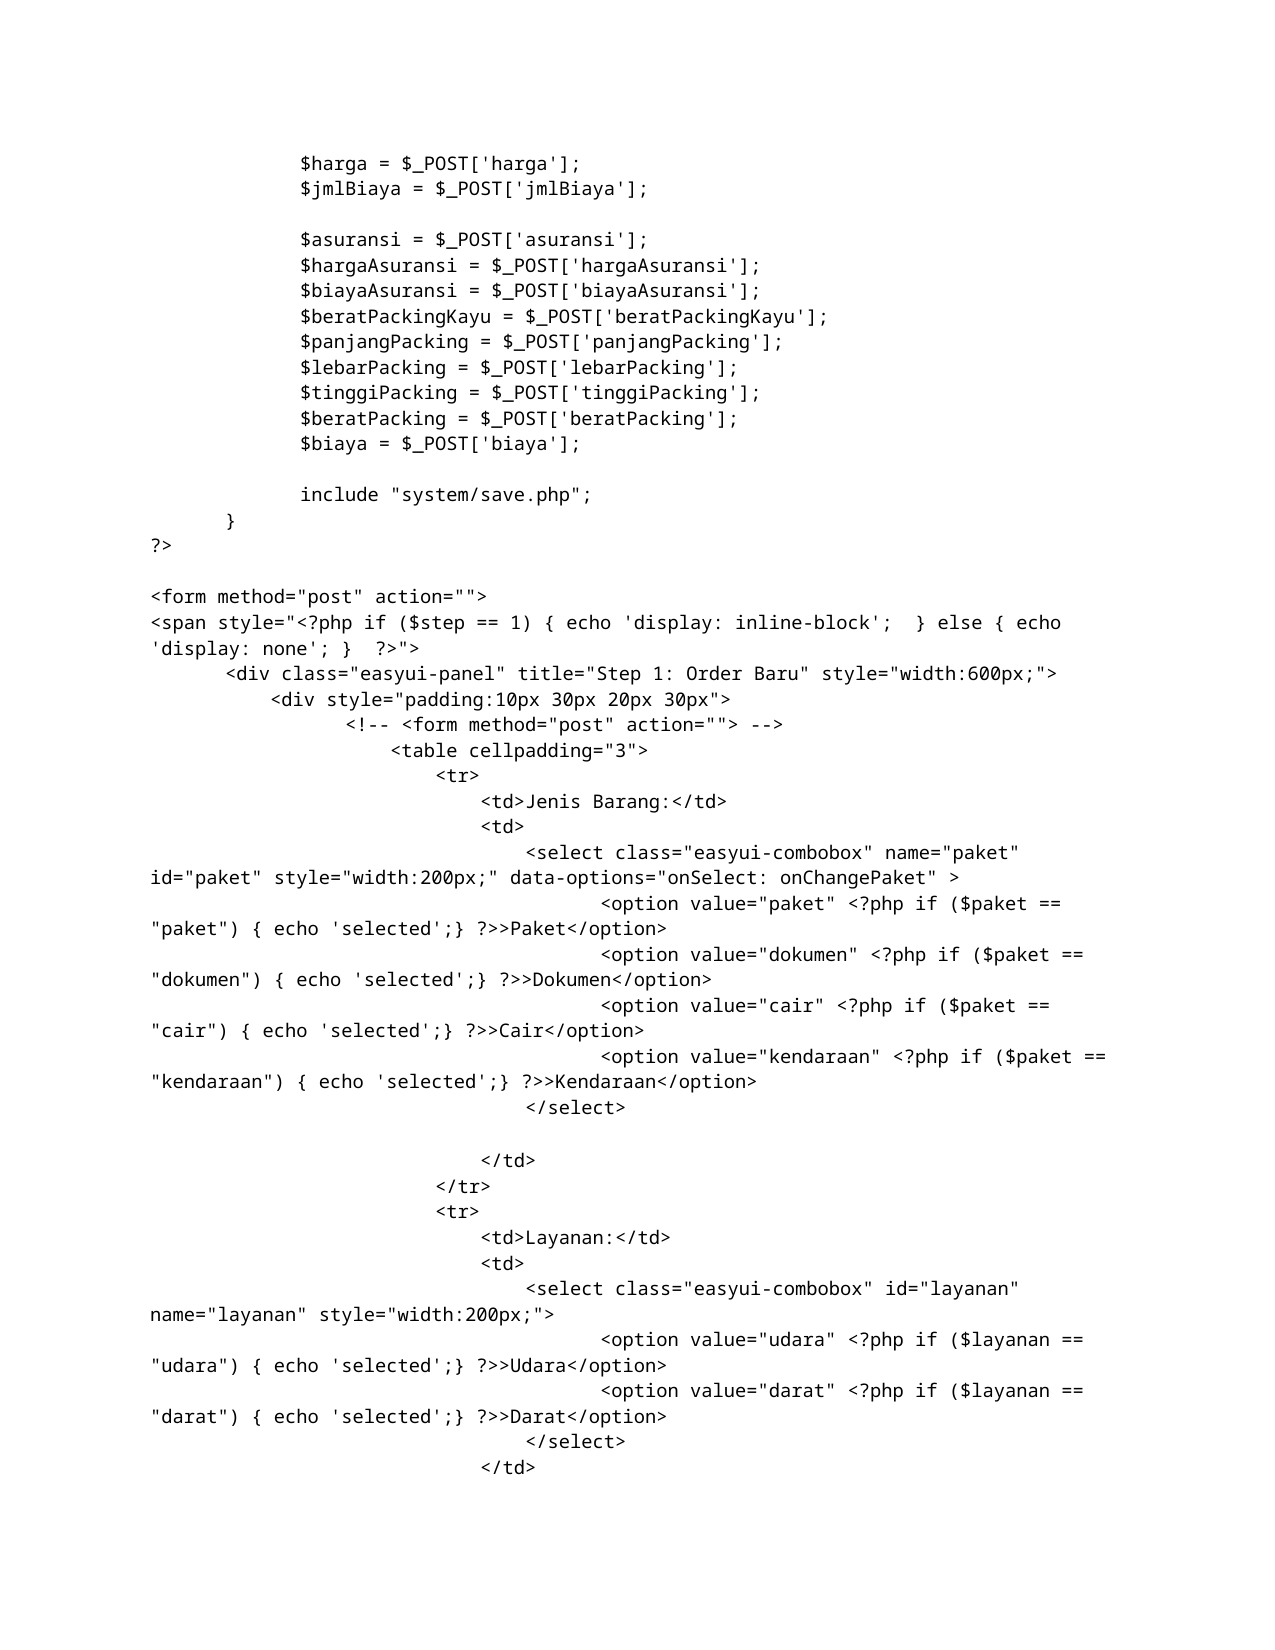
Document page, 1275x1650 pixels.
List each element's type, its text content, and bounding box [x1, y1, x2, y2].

text <option value="paket" <?php if ($paket == "paket") { echo 'selected';} ?>>Paket</option> [150, 890, 1125, 941]
text $asuransi = $_POST['asuransi']; [150, 227, 1125, 252]
text } [150, 507, 1125, 533]
text </td> [150, 1454, 1125, 1479]
text $panjangPacking = $_POST['panjangPacking']; [150, 329, 1125, 354]
text $biayaAsuransi = $_POST['biayaAsuransi']; [150, 278, 1125, 303]
text $beratPackingKayu = $_POST['beratPackingKayu']; [150, 303, 1125, 329]
text <option value="dokumen" <?php if ($paket == "dokumen") { echo 'selected';} ?>>Dokumen</option> [150, 941, 1125, 992]
text <td> [150, 1250, 1125, 1275]
text <option value="cair" <?php if ($paket == "cair") { echo 'selected';} ?>>Cair</option> [150, 992, 1125, 1043]
text <span style="<?php if ($step == 1) { echo 'display: inline-block'; } else { echo 'display: none'; } ?>"> [150, 609, 1125, 660]
text <table cellpadding="3"> [150, 737, 1125, 762]
text <!-- <form method="post" action=""> --> [150, 711, 1125, 737]
text <tr> [150, 762, 1125, 788]
text </tr> [150, 1173, 1125, 1199]
text ?> [150, 533, 1125, 558]
text </td> [150, 1148, 1125, 1173]
text <td>Jenis Barang:</td> [150, 788, 1125, 813]
text <option value="kendaraan" <?php if ($paket == "kendaraan") { echo 'selected';} ?>>Kendaraan</option> [150, 1043, 1125, 1094]
text <div style="padding:10px 30px 20px 30px"> [150, 686, 1125, 711]
text $beratPacking = $_POST['beratPacking']; [150, 405, 1125, 431]
text $lebarPacking = $_POST['lebarPacking']; [150, 354, 1125, 380]
text <tr> [150, 1199, 1125, 1224]
text <div class="easyui-panel" title="Step 1: Order Baru" style="width:600px;"> [150, 660, 1125, 686]
text <select class="easyui-combobox" name="paket" id="paket" style="width:200px;" data-options="onSelect: onChangePaket" > [150, 839, 1125, 890]
text </select> [150, 1428, 1125, 1454]
text $hargaAsuransi = $_POST['hargaAsuransi']; [150, 252, 1125, 278]
text include "system/save.php"; [150, 482, 1125, 507]
text <td> [150, 813, 1125, 839]
text <select class="easyui-combobox" id="layanan" name="layanan" style="width:200px;"> [150, 1275, 1125, 1326]
text $biaya = $_POST['biaya']; [150, 431, 1125, 456]
text <option value="darat" <?php if ($layanan == "darat") { echo 'selected';} ?>>Darat</option> [150, 1377, 1125, 1428]
text <form method="post" action=""> [150, 584, 1125, 609]
text </select> [150, 1094, 1125, 1120]
text $jmlBiaya = $_POST['jmlBiaya']; [150, 176, 1125, 201]
text <td>Layanan:</td> [150, 1224, 1125, 1250]
text $tinggiPacking = $_POST['tinggiPacking']; [150, 380, 1125, 405]
text <option value="udara" <?php if ($layanan == "udara") { echo 'selected';} ?>>Udara</option> [150, 1326, 1125, 1377]
text $harga = $_POST['harga']; [150, 150, 1125, 176]
